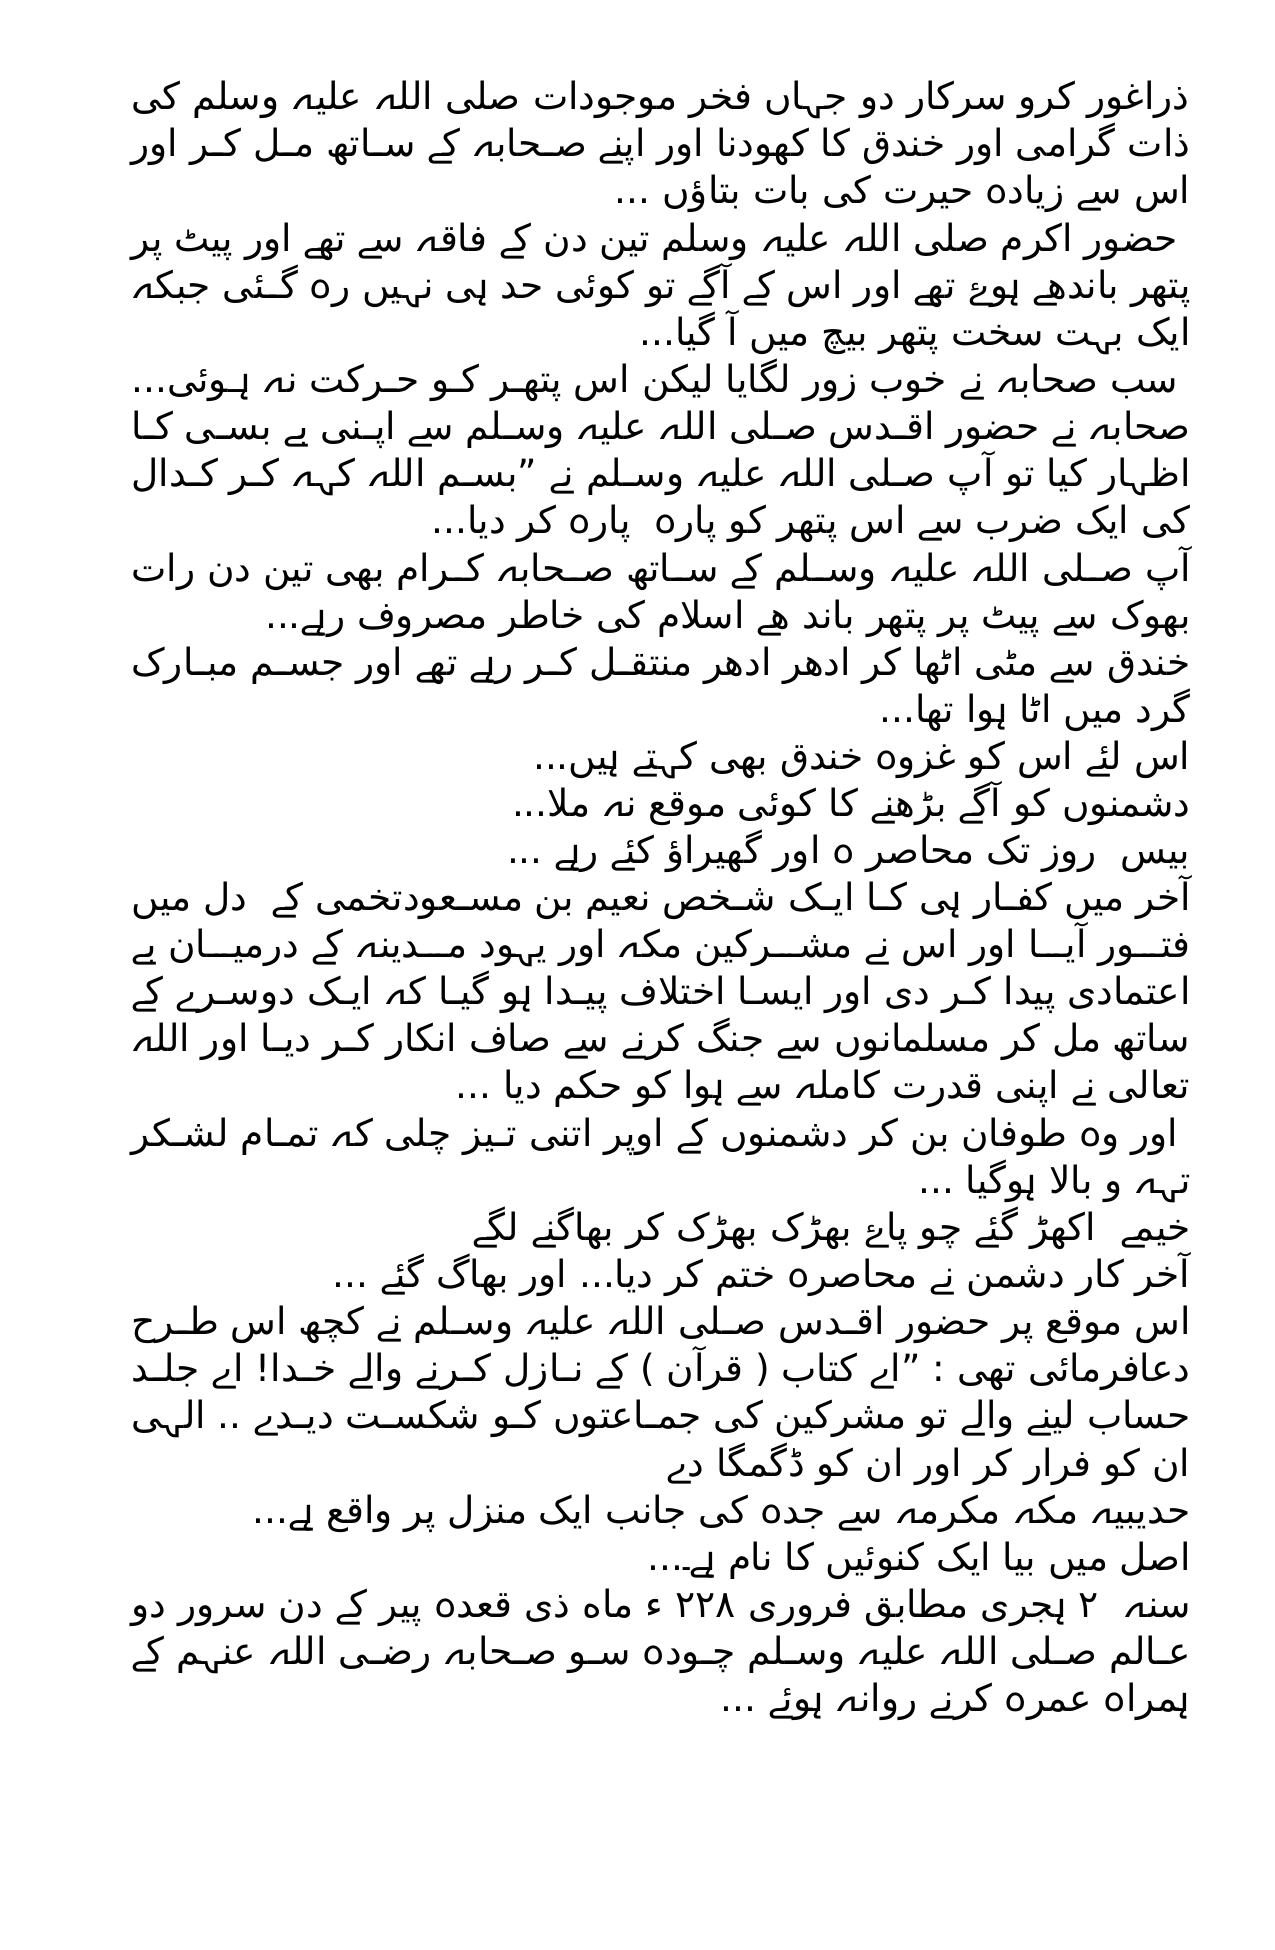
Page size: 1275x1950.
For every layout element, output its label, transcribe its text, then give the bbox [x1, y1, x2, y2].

text حضور اکرم صلی اللہ علیہ وسلم تین دن کے فاقہ سے تھے اور پیٹ پر پتھر باندھے ہوۓ تھے اور اس کے آگے تو کوئی حد ہی نہیں رہ گئی جبکہ ایک بہت سخت پتھر بیچ میں آ گیا... [131, 216, 1191, 354]
text سب صحابہ نے خوب زور لگایا لیکن اس پتھر کو حرکت نہ ہوئی... صحابہ نے حضور اقدس صلی اللہ علیہ وسلم سے اپنی بے بسی کا اظہار کیا تو آپ صلی اللہ علیہ وسلم نے ”بسم اللہ کہہ کر کدال کی ایک ضرب سے اس پتھر کو پارہ پارہ کر دیا... [131, 358, 1191, 543]
text خندق سے مٹی اٹھا کر ادھر ادھر منتقل کر رہے تھے اور جسم مبارک گرد میں اٹا ہوا تھا... [131, 640, 1191, 731]
text دشمنوں کو آگے بڑھنے کا کوئی موقع نہ ملا... [131, 782, 1191, 825]
text آخر کار دشمن نے محاصرہ ختم کر دیا... اور بھاگ گئے ... [131, 1253, 1191, 1297]
text حدیبیہ مکہ مکرمہ سے جدہ کی جانب ایک منزل پر واقع ہے... [131, 1488, 1191, 1532]
text بیس روز تک محاصر ہ اور گھیراؤ کئے رہے ... [131, 829, 1191, 872]
text آپ صلی اللہ علیہ وسلم کے ساتھ صحابہ کرام بھی تین دن رات بھوک سے پیٹ پر پتھر باند ھے اسلام کی خاطر مصروف رہے... [131, 546, 1191, 637]
text ذراغور کرو سرکار دو جہاں فخر موجودات صلی اللہ علیہ وسلم کی ذات گرامی اور خندق کا کھودنا اور اپنے صحابہ کے ساتھ مل کر اور اس سے زیادہ حیرت کی بات بتاؤں ... [131, 75, 1191, 213]
text خیمے اکھڑ گئے چو پاۓ بھڑک بھڑک کر بھاگنے لگے [131, 1205, 1191, 1249]
text آخر میں کفار ہی کا ایک شخص نعیم بن مسعودتخمی کے دل میں فتور آیا اور اس نے مشرکین مکہ اور یہود مدینہ کے درمیان بے اعتمادی پیدا کر دی اور ایسا اختلاف پیدا ہو گیا کہ ایک دوسرے کے ساتھ مل کر مسلمانوں سے جنگ کرنے سے صاف انکار کر دیا اور اللہ تعالی نے اپنی قدرت کاملہ سے ہوا کو حکم دیا ... [131, 876, 1191, 1108]
text اس موقع پر حضور اقدس صلی اللہ علیہ وسلم نے کچھ اس طرح دعافرمائی تھی : ”اے کتاب ( قرآن ) کے نازل کرنے والے خدا! اے جلد حساب لینے والے تو مشرکین کی جماعتوں کو شکست دیدے .. الہی ان کو فرار کر اور ان کو ڈگمگا دے [131, 1300, 1191, 1485]
text اس لئے اس کو غزوہ خندق بھی کہتے ہیں... [131, 734, 1191, 778]
text اصل میں بیا ایک کنوئیں کا نام ہے۔... [131, 1535, 1191, 1579]
text سنہ ۲ ہجری مطابق فروری ۲۲۸ ء ماه ذی قعدہ پیر کے دن سرور دو عالم صلی اللہ علیہ وسلم چودہ سو صحابہ رضی اللہ عنہم کے ہمراہ عمرہ کرنے روانہ ہوئے ... [131, 1582, 1191, 1720]
text اور وہ طوفان بن کر دشمنوں کے اوپر اتنی تیز چلی کہ تمام لشکر تہہ و بالا ہوگیا ... [131, 1111, 1191, 1202]
